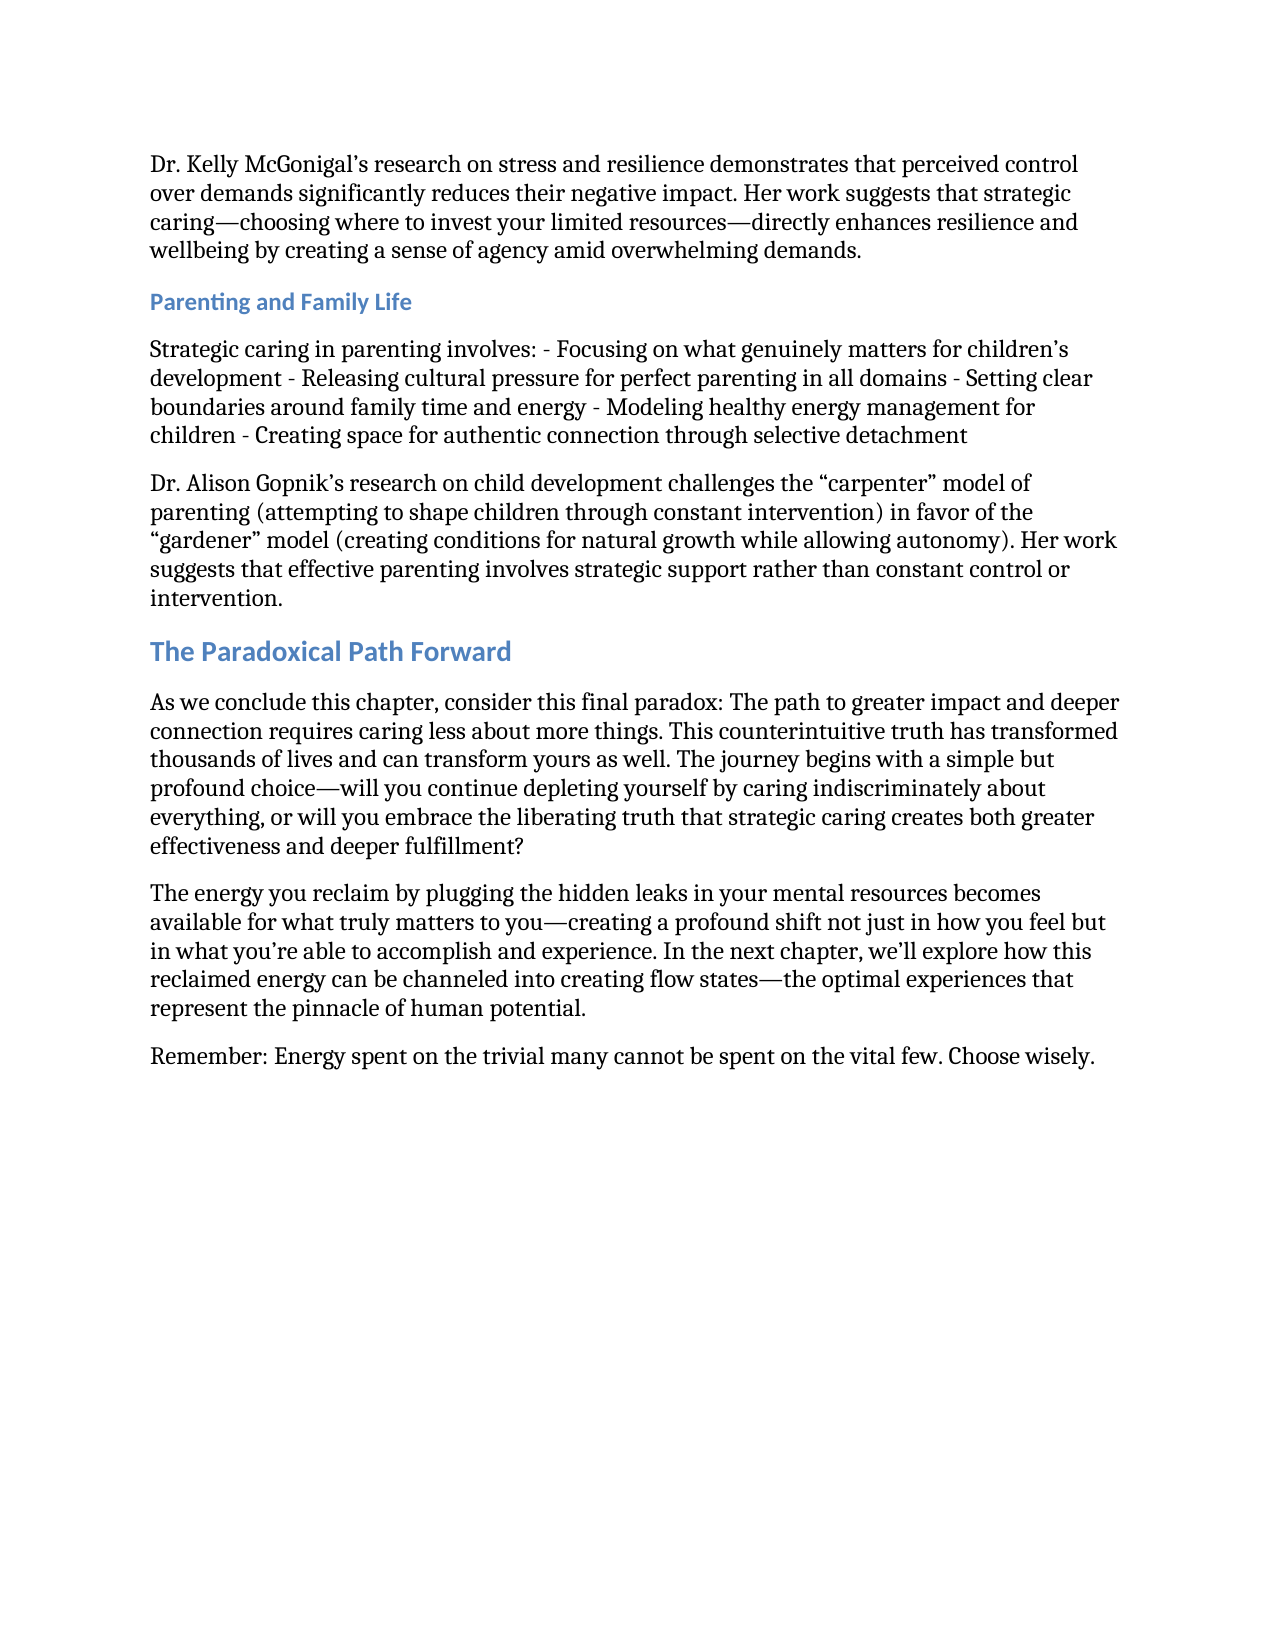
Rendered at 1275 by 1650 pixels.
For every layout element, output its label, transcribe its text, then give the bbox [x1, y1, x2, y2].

text Dr. Kelly McGonigal’s research on stress and resilience demonstrates that perceived control over demands significantly reduces their negative impact. Her work suggests that strategic caring—choosing where to invest your limited resources—directly enhances resilience and wellbeing by creating a sense of agency amid overwhelming demands. [150, 150, 1125, 265]
text As we conclude this chapter, consider this final paradox: The path to greater impact and deeper connection requires caring less about more things. This counterintuitive truth has transformed thousands of lives and can transform yours as well. The journey begins with a simple but profound choice—will you continue depleting yourself by caring indiscriminately about everything, or will you embrace the liberating truth that strategic caring creates both greater effectiveness and deeper fulfillment? [150, 688, 1125, 860]
text The energy you reclaim by plugging the hidden leaks in your mental resources becomes available for what truly matters to you—creating a profound shift not just in how you feel but in what you’re able to accomplish and experience. In the next chapter, we’ll explore how this reclaimed energy can be channeled into creating flow states—the optimal experiences that represent the pinnacle of human potential. [150, 879, 1125, 1023]
subtitle Parenting and Family Life [150, 286, 1125, 316]
subtitle The Paradoxical Path Forward [150, 633, 1125, 669]
text Strategic caring in parenting involves: - Focusing on what genuinely matters for children’s development - Releasing cultural pressure for perfect parenting in all domains - Setting clear boundaries around family time and energy - Modeling healthy energy management for children - Creating space for authentic connection through selective detachment [150, 335, 1125, 450]
text Dr. Alison Gopnik’s research on child development challenges the “carpenter” model of parenting (attempting to shape children through constant intervention) in favor of the “gardener” model (creating conditions for natural growth while allowing autonomy). Her work suggests that effective parenting involves strategic support rather than constant control or intervention. [150, 469, 1125, 613]
text Remember: Energy spent on the trivial many cannot be spent on the vital few. Choose wisely. [150, 1042, 1125, 1070]
